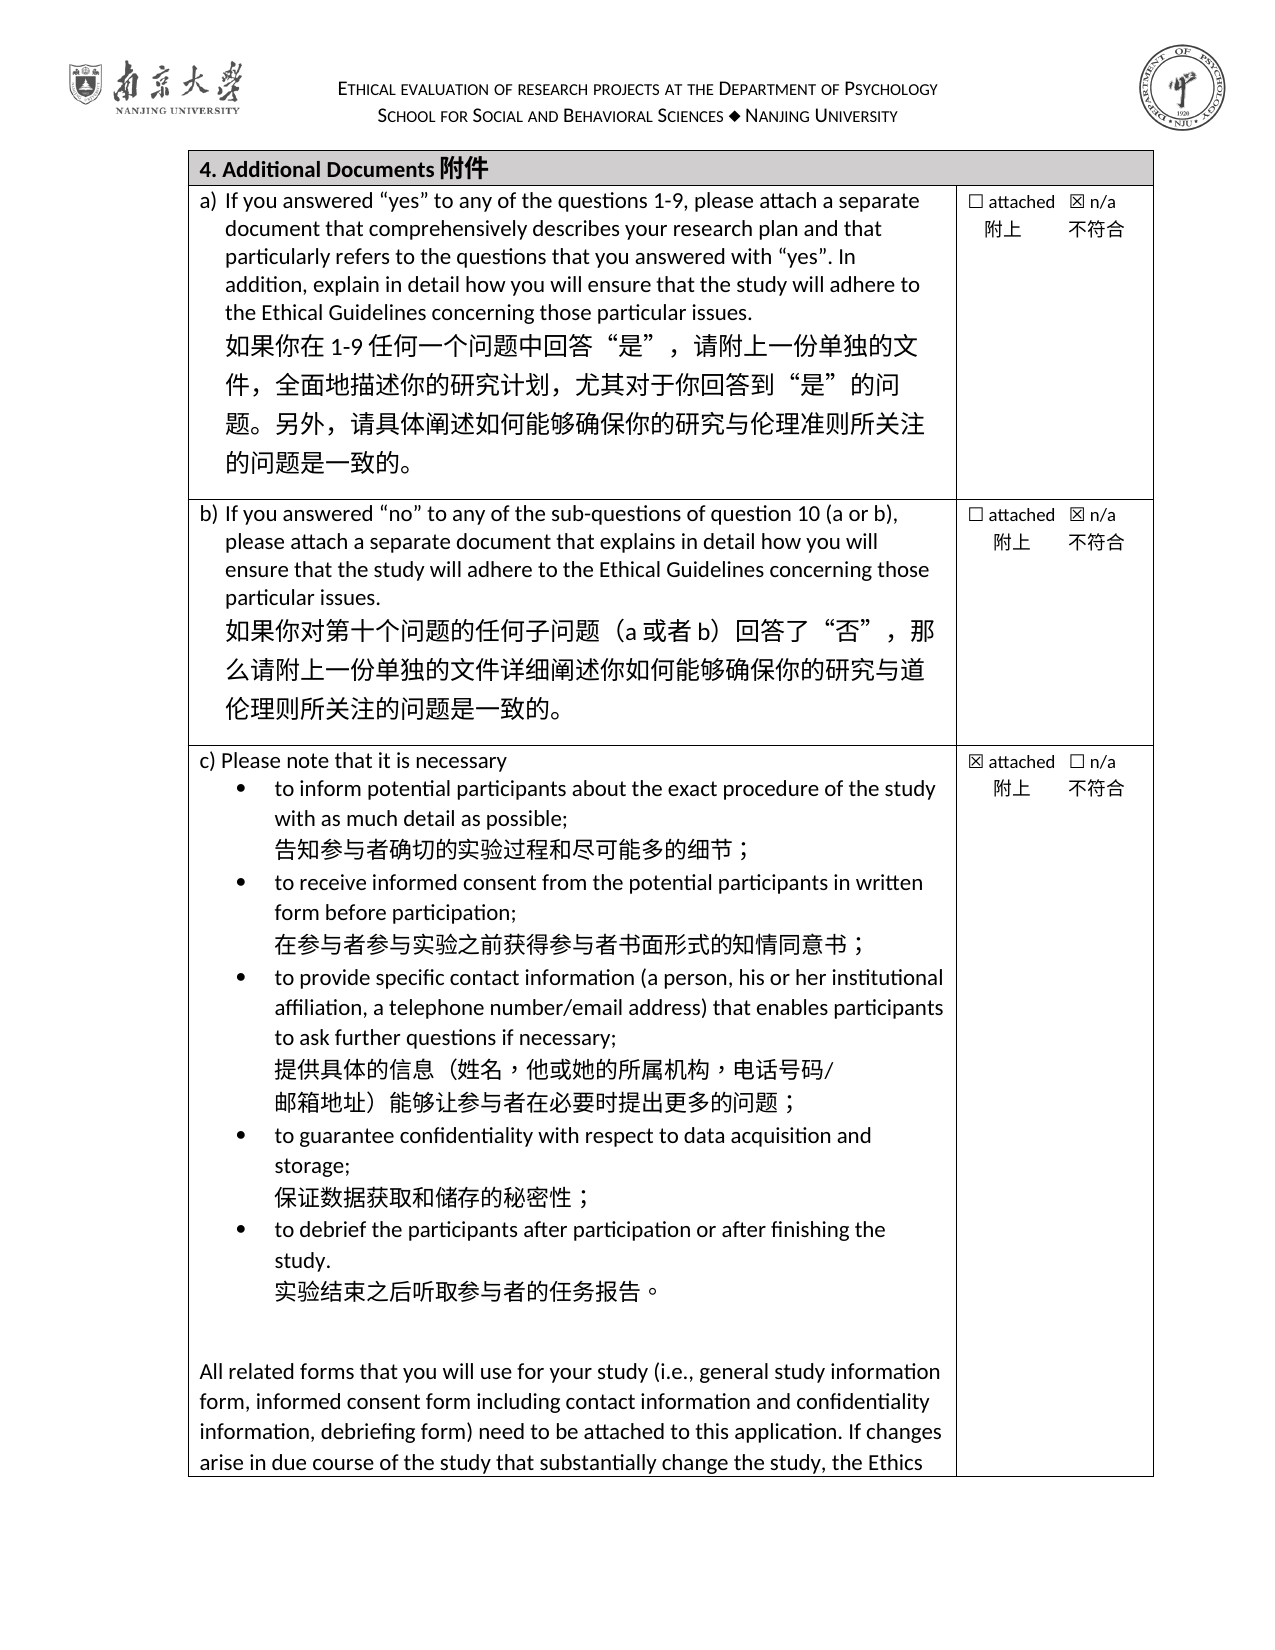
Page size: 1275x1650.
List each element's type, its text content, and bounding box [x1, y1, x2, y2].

picture [62, 56, 263, 118]
table_cell attached n/a 附上 不符合 [957, 746, 1153, 1476]
table_cell attached n/a 附上 不符合 [957, 186, 1153, 498]
table_cell b) If you answered “no” to any of the sub-questions of question 10 (a or b), please attach a separate document that explains in detail how you will ensure that the study will adhere to the Ethical Guidelines concerning those particular issues. 如果你对第十个问题的任何子问题（a或者b）回答了“否”，那么请附上一份单独的文件详细阐述你如何能够确保你的研究与道伦理则所关注的问题是一致的。 [189, 500, 956, 745]
table_cell attached n/a 附上 不符合 [957, 500, 1153, 745]
table_cell 4. Additional Documents附件 [189, 151, 1153, 185]
table_cell a) If you answered “yes” to any of the questions 1-9, please attach a separate document that comprehensively describes your research plan and that particularly refers to the questions that you answered with “yes”. In addition, explain in detail how you will ensure that the study will adhere to the Ethical Guidelines concerning those particular issues. 如果你在1-9任何一个问题中回答“是”，请附上一份单独的文件，全面地描述你的研究计划，尤其对于你回答到“是”的问题。另外，请具体阐述如何能够确保你的研究与伦理准则所关注的问题是一致的。 [189, 186, 956, 498]
picture [1135, 41, 1230, 136]
